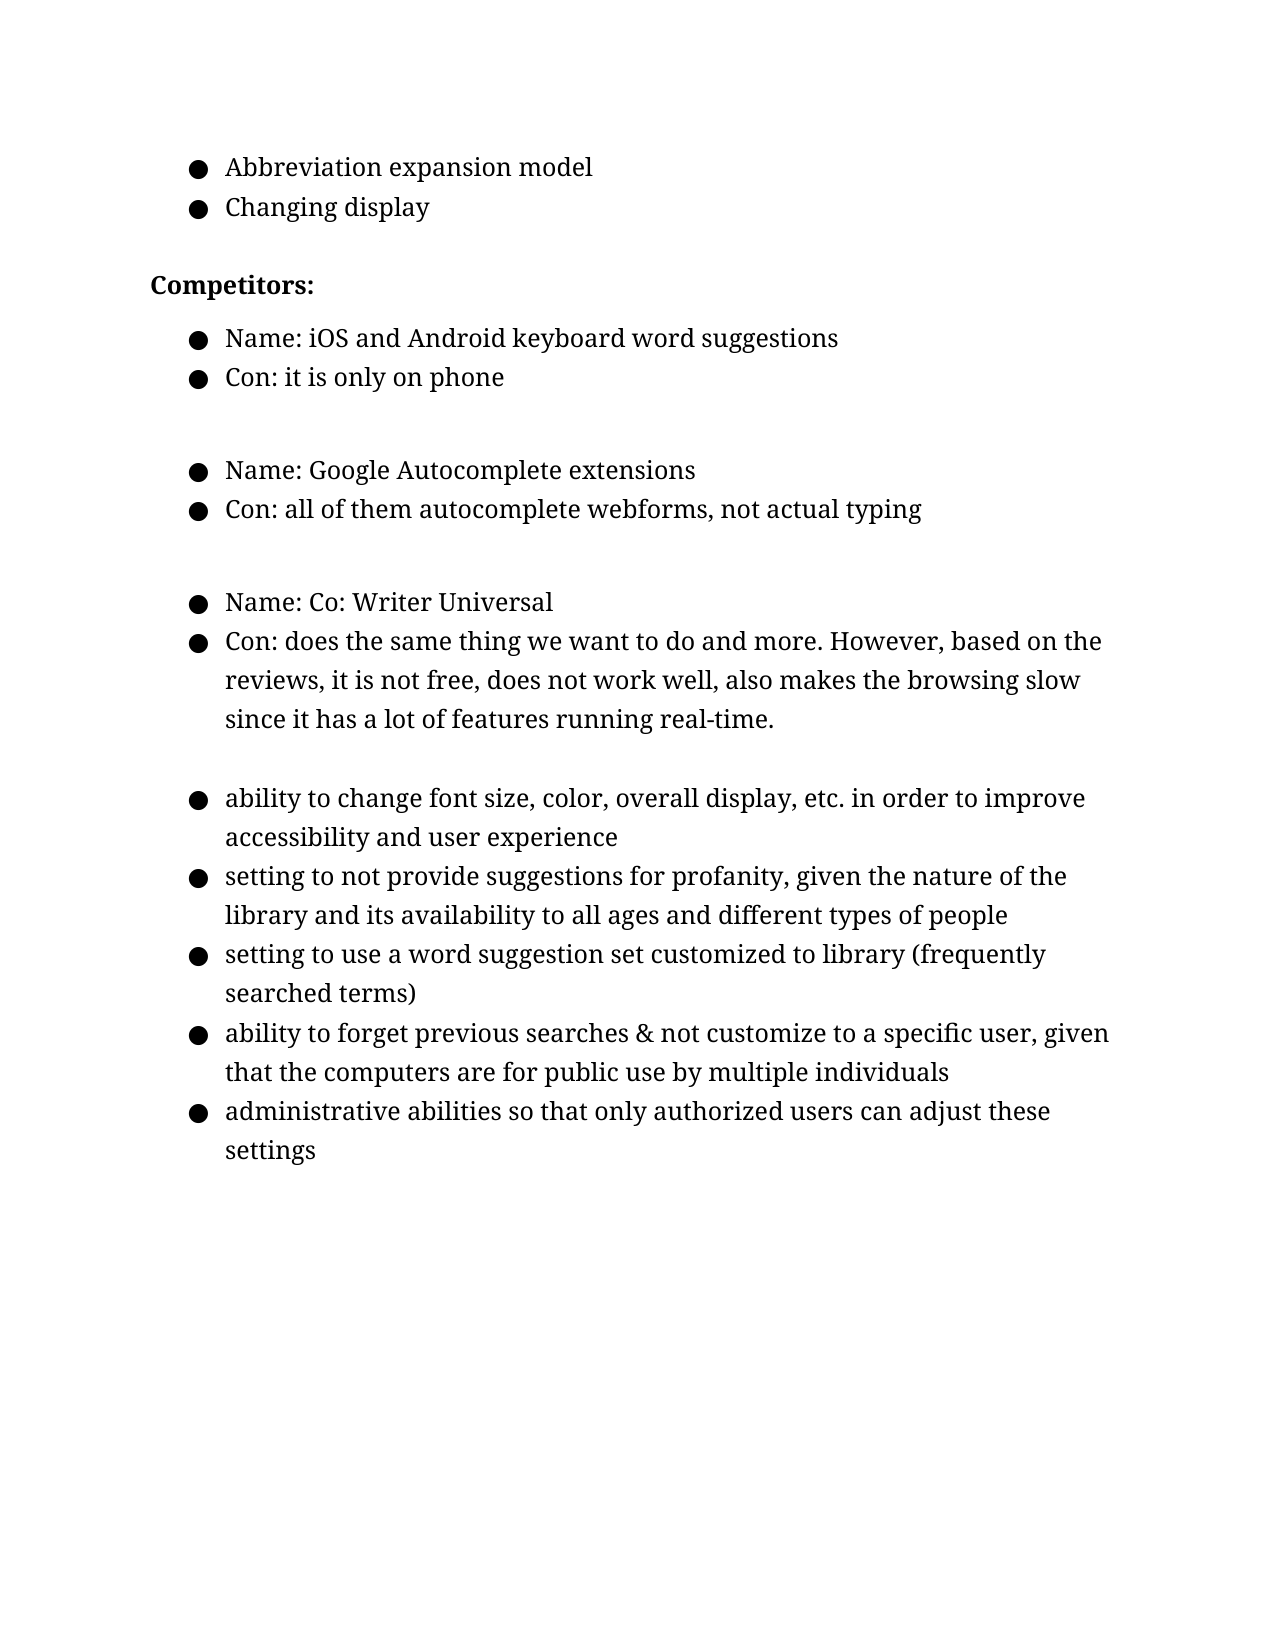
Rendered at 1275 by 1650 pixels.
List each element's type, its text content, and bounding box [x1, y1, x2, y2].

list Con: it is only on phone [187, 360, 1125, 394]
list Name: iOS and Android keyboard word suggestions [187, 321, 1125, 355]
list Con: all of them autocomplete webforms, not actual typing [187, 492, 1125, 526]
list setting to use a word suggestion set customized to library (frequently searched terms) [187, 937, 1125, 1010]
list Name: Co: Writer Universal [187, 584, 1125, 618]
list Abbreviation expansion model [187, 150, 1125, 184]
list setting to not provide suggestions for profanity, given the nature of the library and its availability to all ages and different types of people [187, 859, 1125, 932]
list ability to forget previous searches & not customize to a specific user, given that the computers are for public use by multiple individuals [187, 1015, 1125, 1088]
list Name: Google Autocomplete extensions [187, 453, 1125, 487]
text Competitors: [150, 267, 1125, 302]
list Con: does the same thing we want to do and more. However, based on the reviews, it is not free, does not work well, also makes the browsing slow since it has a lot of features running real-time. [187, 624, 1125, 736]
list ability to change font size, color, overall display, etc. in order to improve accessibility and user experience [187, 780, 1125, 853]
list Changing display [187, 189, 1125, 223]
list administrative abilities so that only authorized users can adjust these settings [187, 1094, 1125, 1167]
